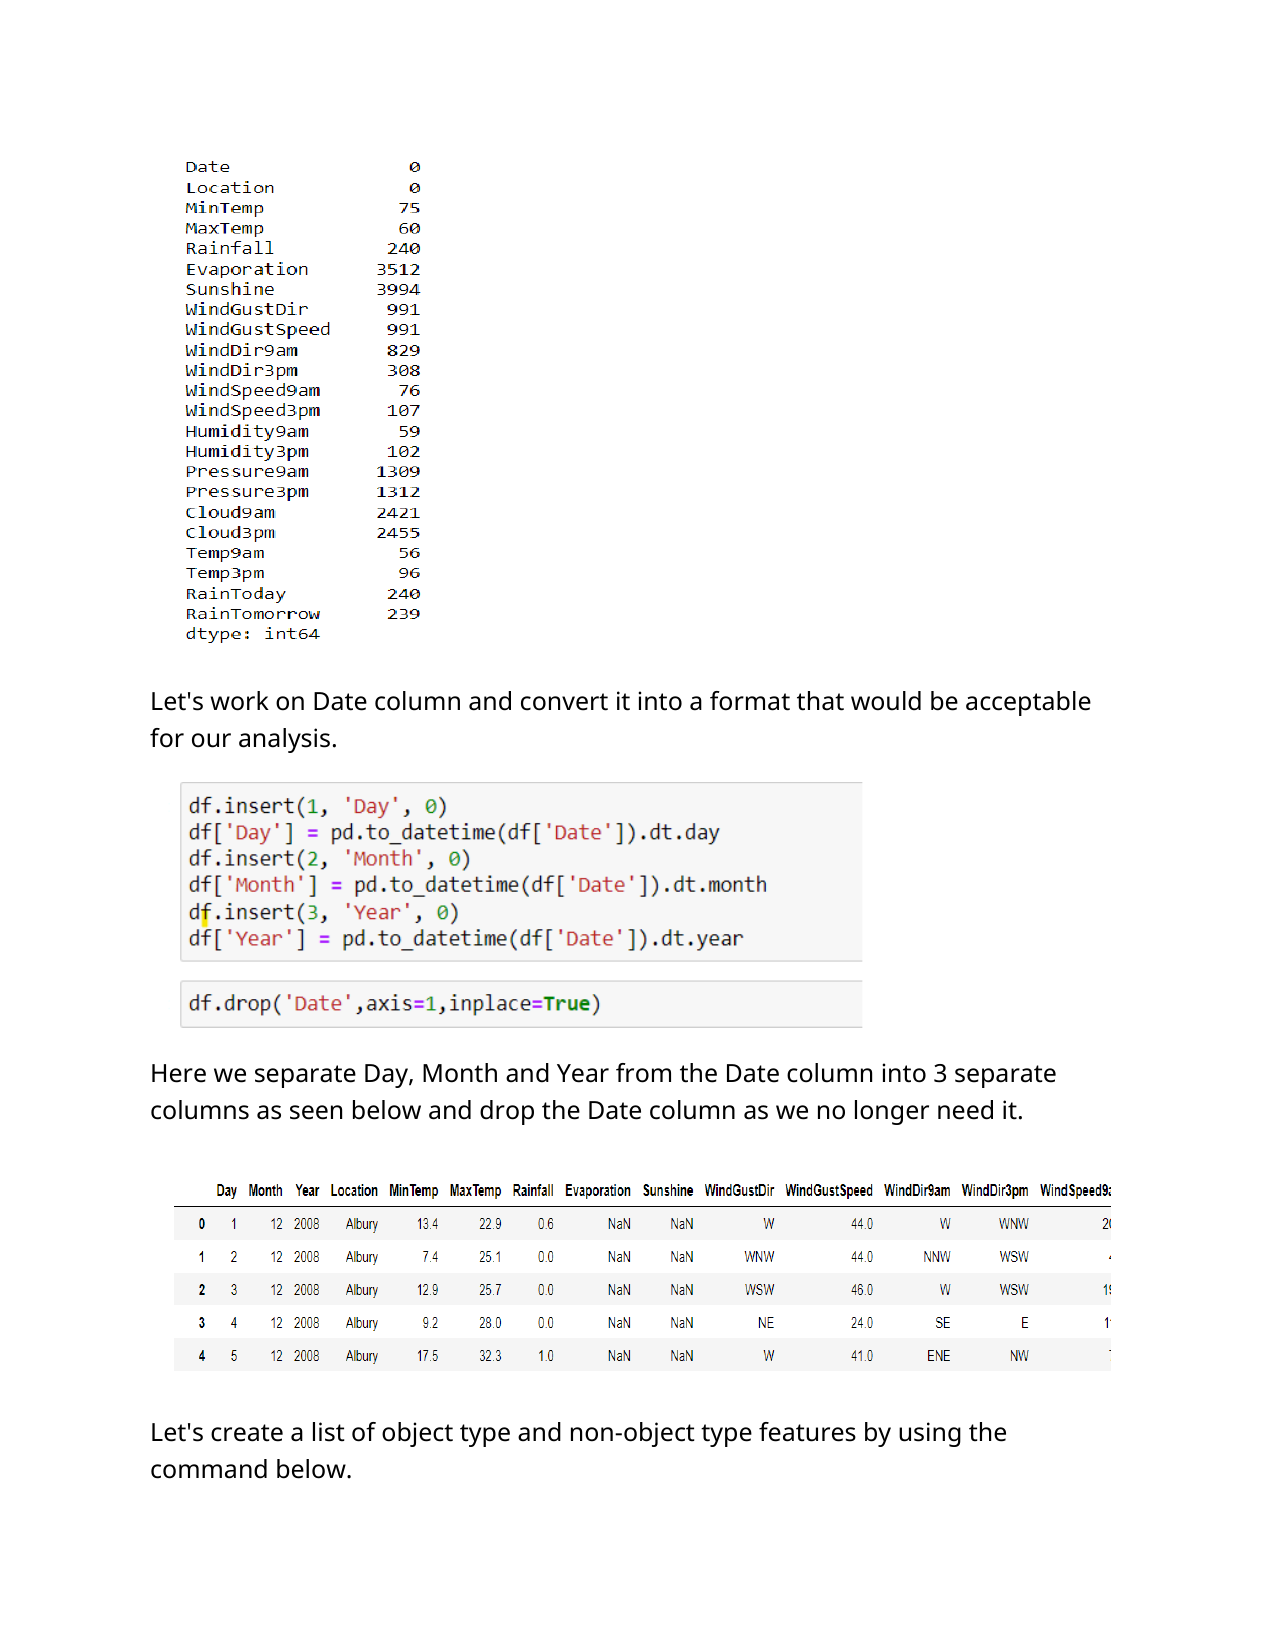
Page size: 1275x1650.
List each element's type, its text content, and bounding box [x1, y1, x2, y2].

text Let's work on Date column and convert it into a format that would be acceptable for our analysis. [150, 684, 1125, 755]
text Let's create a list of object type and non-object type features by using the command below. [150, 1414, 1125, 1485]
text Here we separate Day, Month and Year from the Date column into 3 separate columns as seen below and drop the Date column as we no longer need it. [150, 1056, 1125, 1126]
